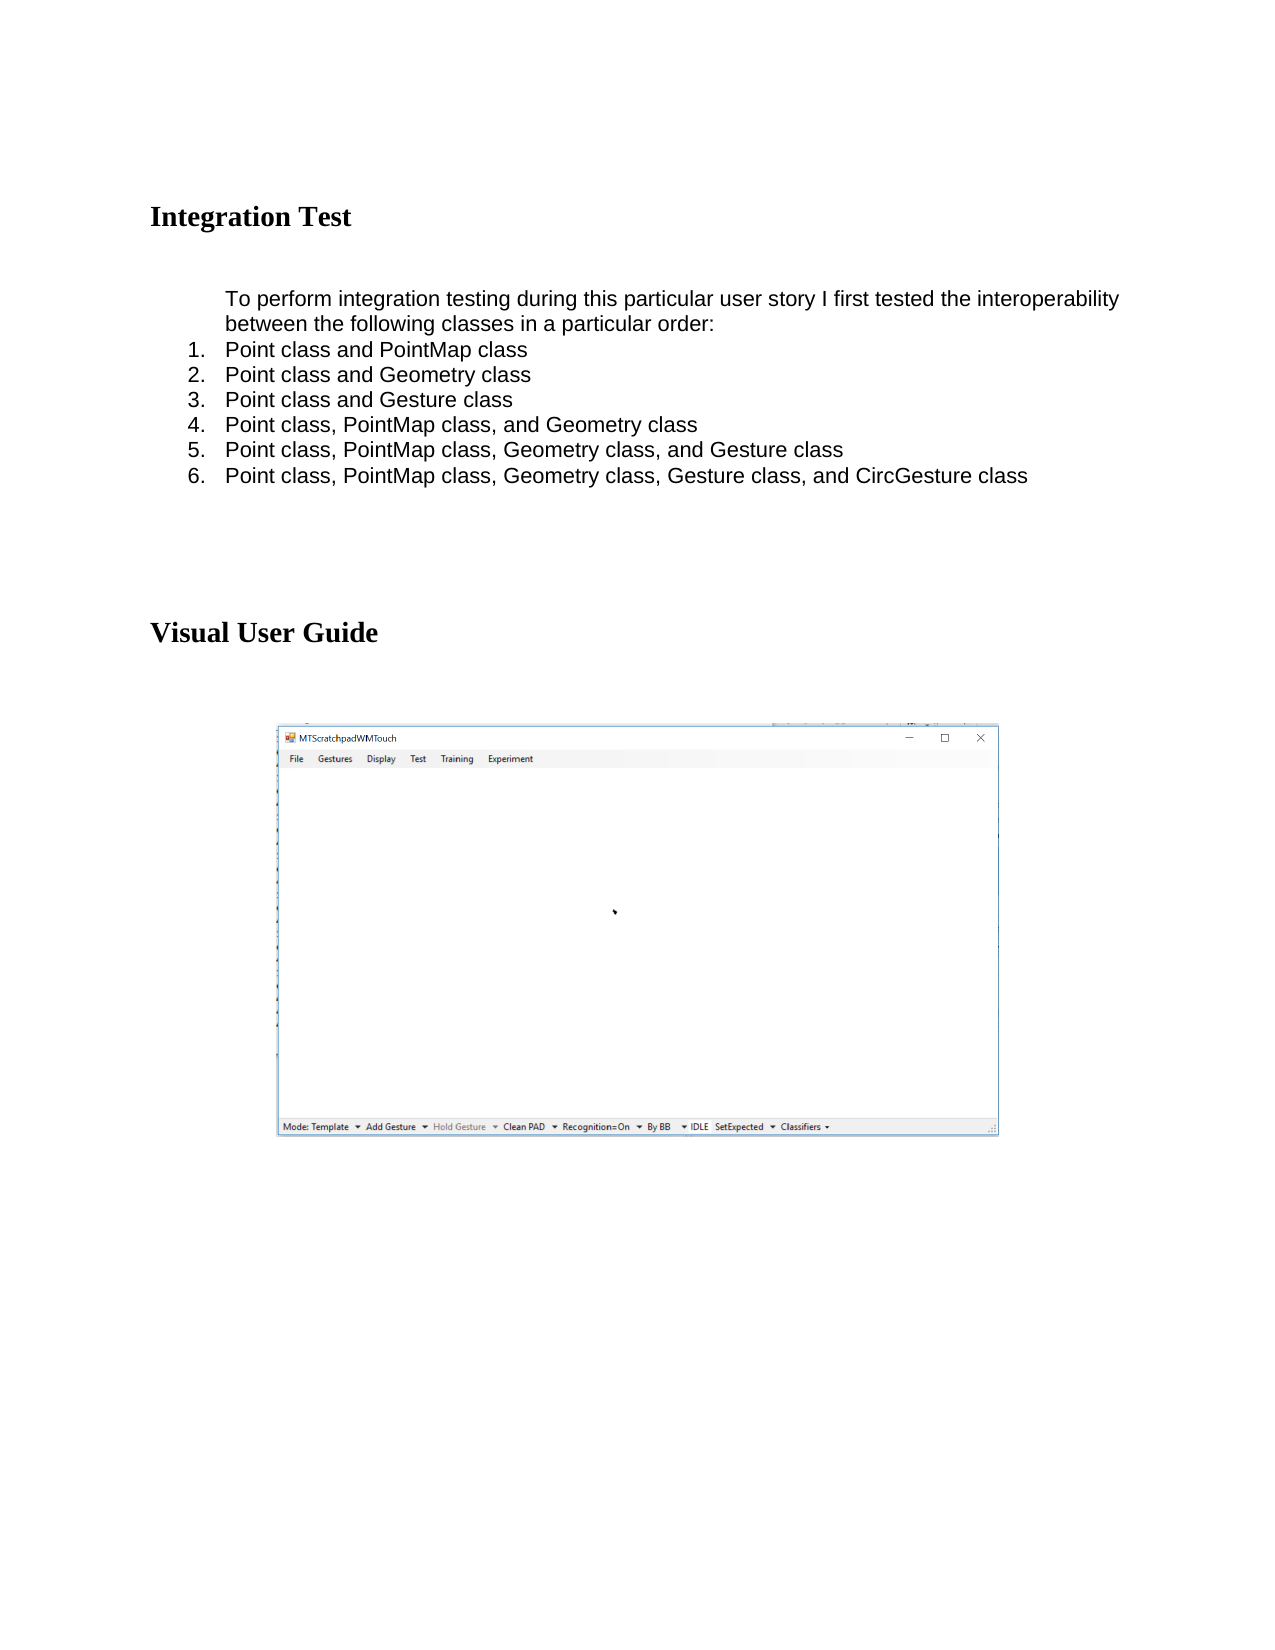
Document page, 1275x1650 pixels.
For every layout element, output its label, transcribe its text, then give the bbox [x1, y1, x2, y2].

list Point class and Gesture class [187, 387, 1125, 412]
list Point class and Geometry class [187, 362, 1125, 387]
list Point class and PointMap class [187, 337, 1125, 362]
text Visual User Guide [150, 615, 1125, 648]
text Integration Test [150, 199, 1125, 232]
list Point class, PointMap class, and Geometry class [187, 412, 1125, 437]
list Point class, PointMap class, Geometry class, and Gesture class [187, 437, 1125, 463]
list To perform integration testing during this particular user story I first tested the interoperability between the following classes in a particular order: [225, 286, 1125, 337]
list Point class, PointMap class, Geometry class, Gesture class, and CircGesture class [187, 463, 1125, 488]
picture [276, 723, 999, 1137]
